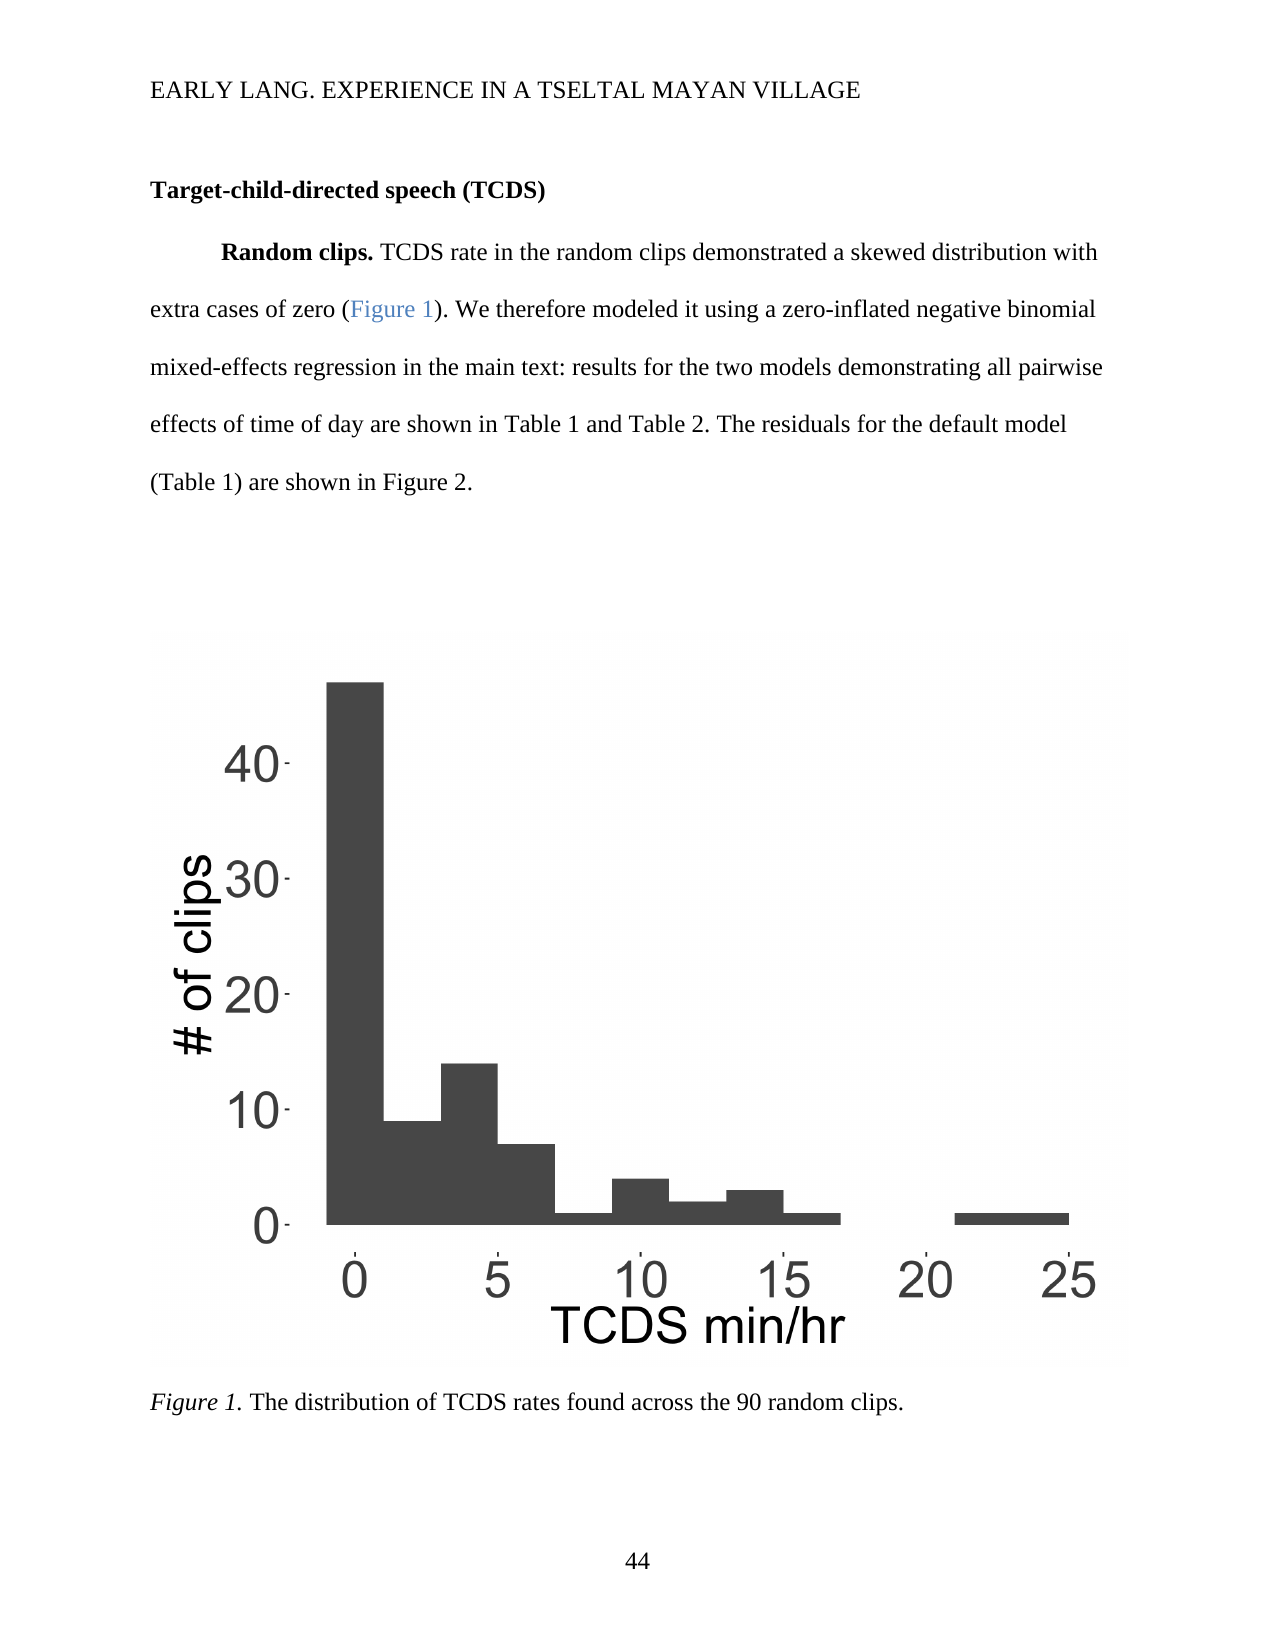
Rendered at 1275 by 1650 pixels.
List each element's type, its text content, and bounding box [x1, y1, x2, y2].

picture [150, 631, 1130, 1367]
subtitle Target-child-directed speech (TCDS) [150, 175, 1125, 204]
text Figure 1. The distribution of TCDS rates found across the 90 random clips. [150, 1387, 1125, 1416]
text Random clips. TCDS rate in the random clips demonstrated a skewed distribution with extra cases of zero (Figure 1). We therefore modeled it using a zero-inflated negative binomial mixed-effects regression in the main text: results for the two models demonstrating all pairwise effects of time of day are shown in Table 1 and Table 2. The residuals for the default model (Table 1) are shown in Figure 2. [150, 237, 1125, 496]
